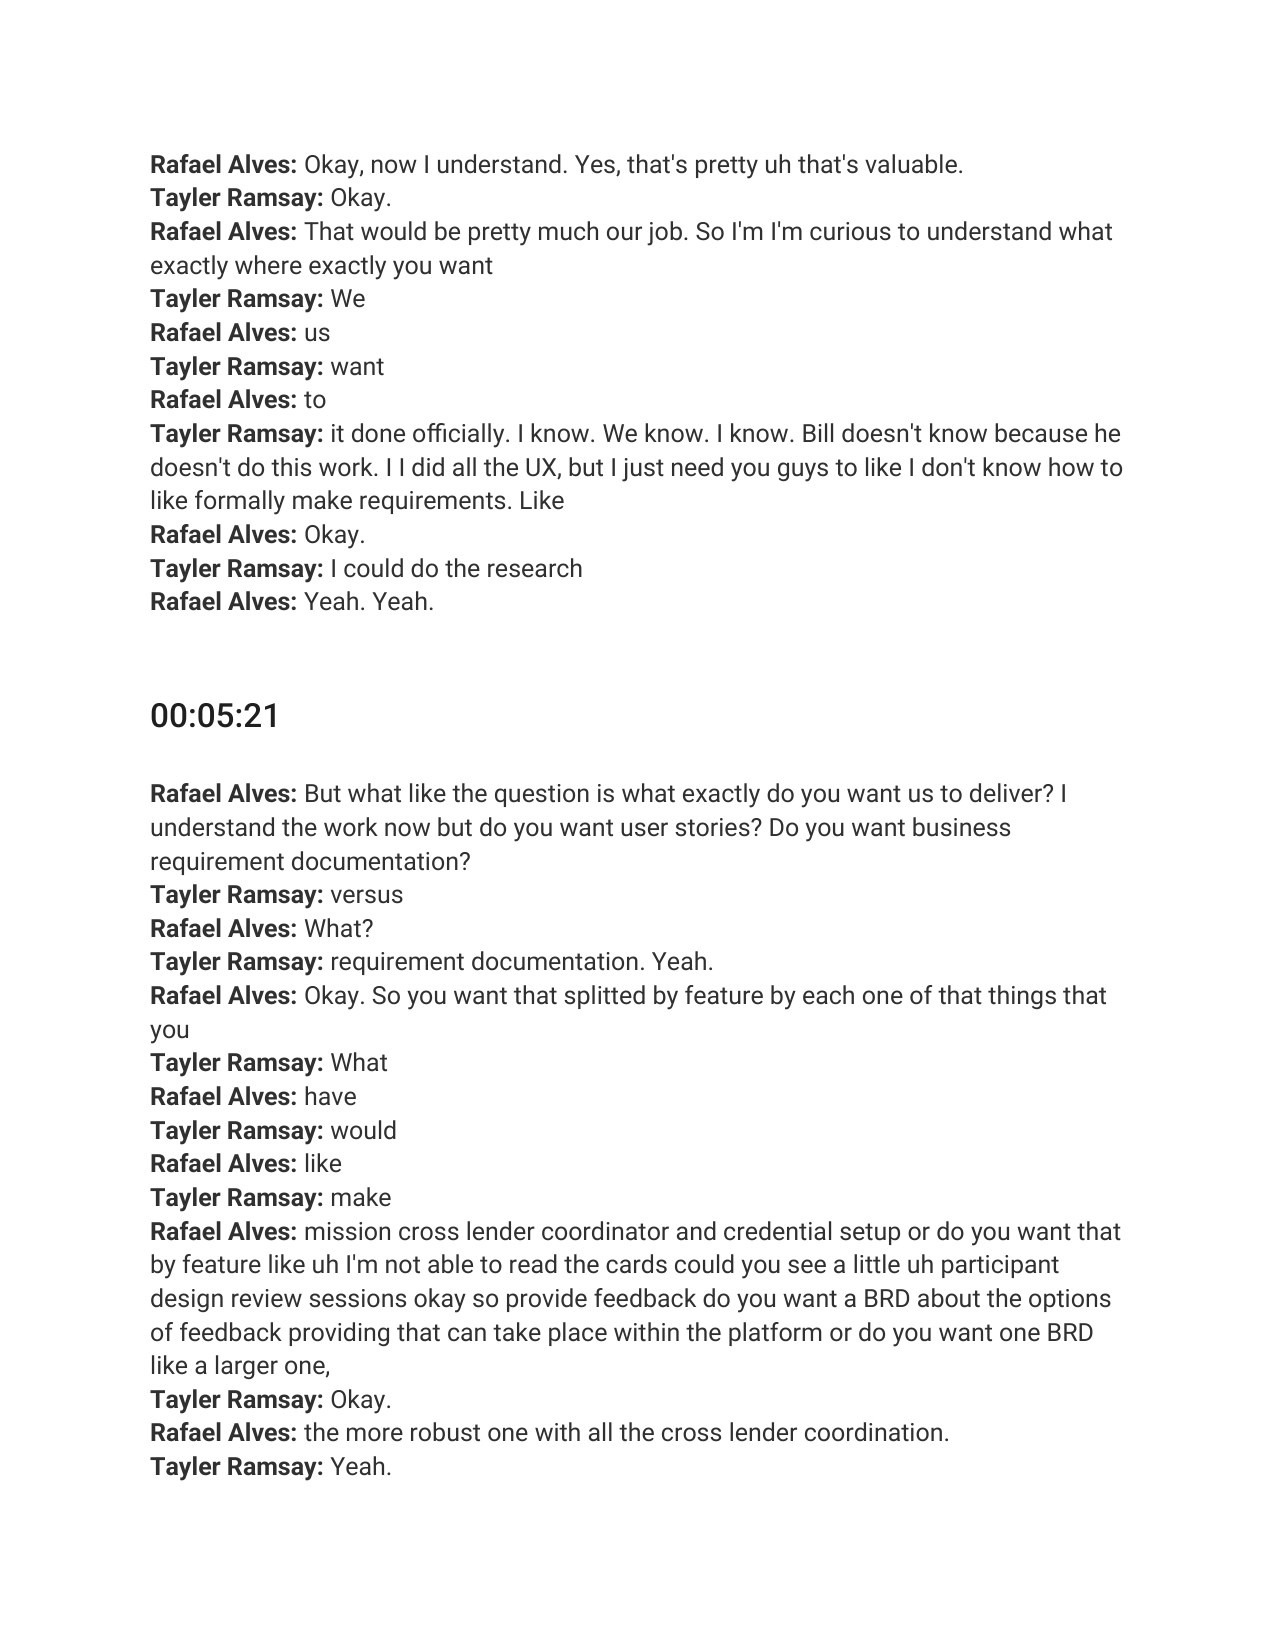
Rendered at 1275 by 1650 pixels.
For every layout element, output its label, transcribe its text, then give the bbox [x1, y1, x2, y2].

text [150, 150, 1125, 684]
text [150, 746, 1125, 1482]
subtitle 00:05:21 [150, 697, 1125, 736]
